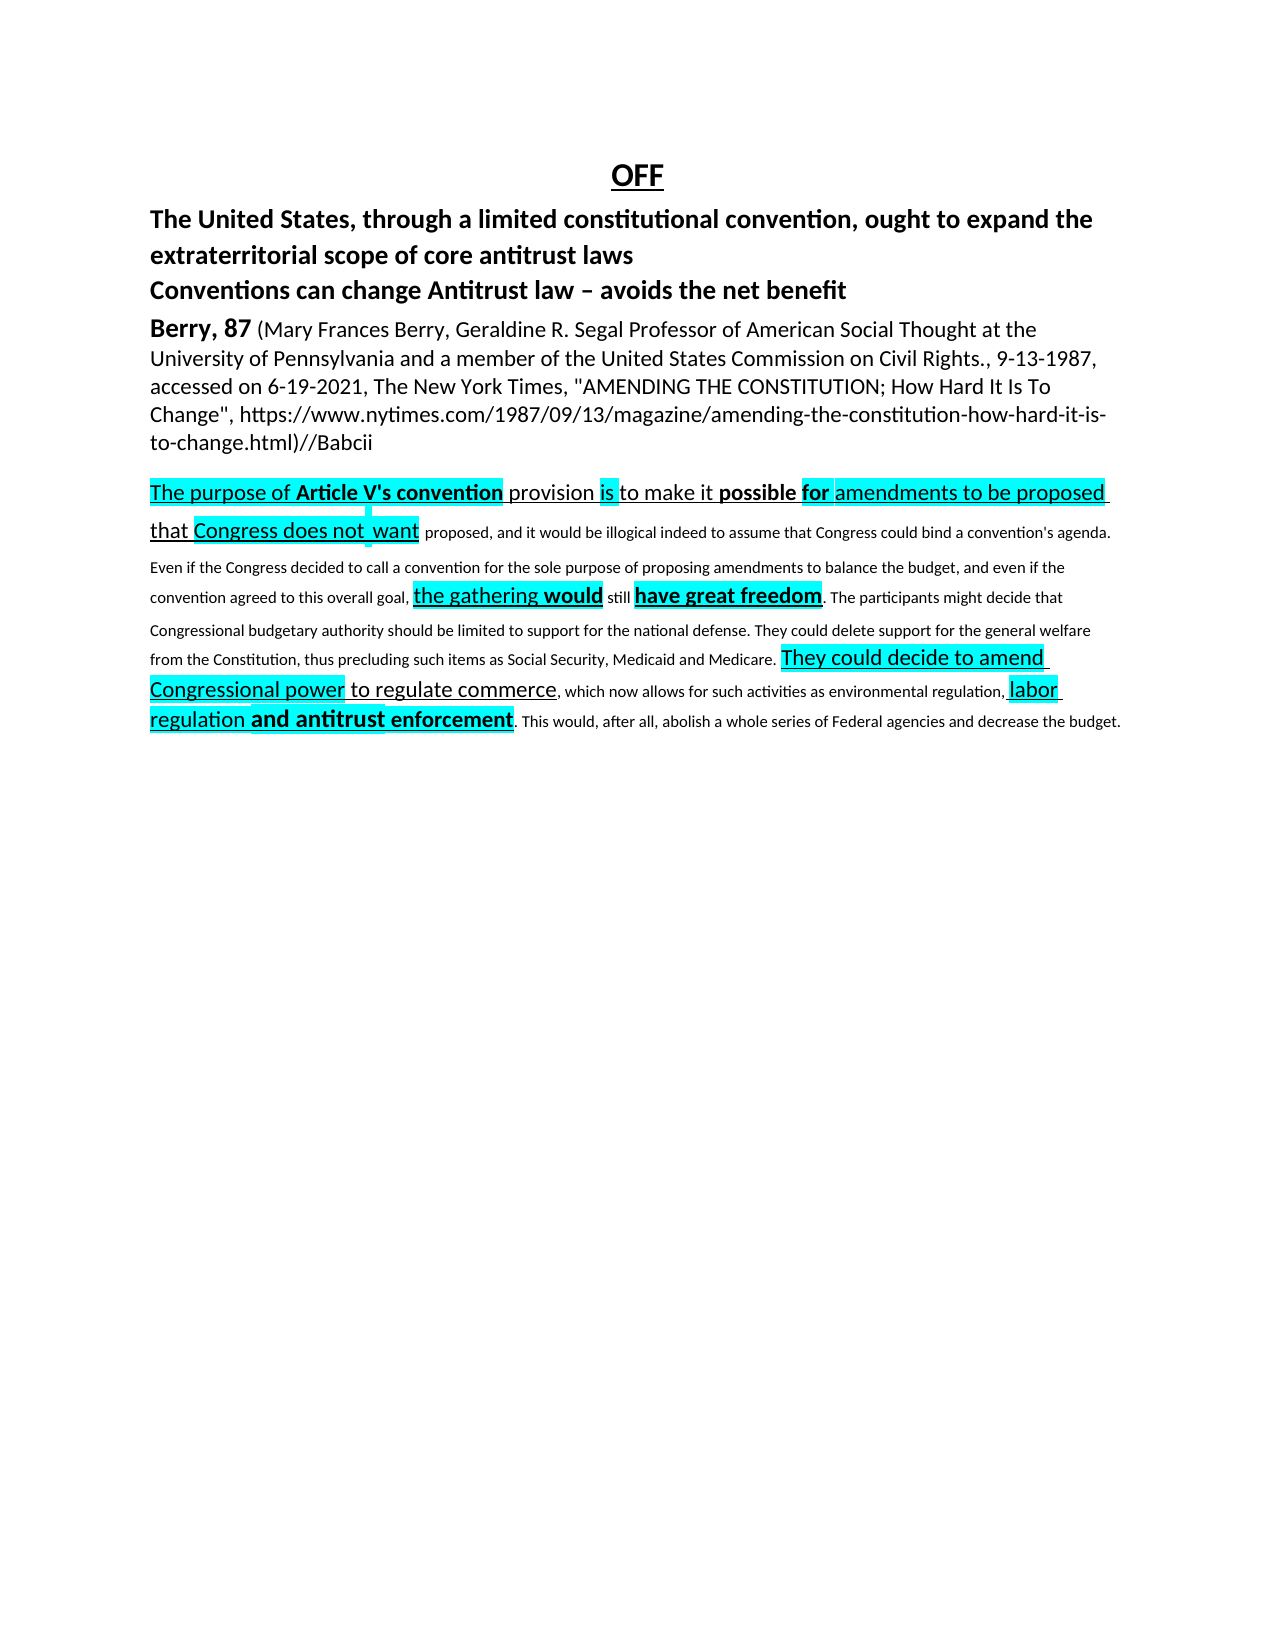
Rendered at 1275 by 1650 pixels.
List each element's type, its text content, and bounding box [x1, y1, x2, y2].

text Berry, 87 (Mary Frances Berry, Geraldine R. Segal Professor of American Social Thought at the University of Pennsylvania and a member of the United States Commission on Civil Rights., 9-13-1987, accessed on 6-19-2021, The New York Times, "AMENDING THE CONSTITUTION; How Hard It Is To Change", https://www.nytimes.com/1987/09/13/magazine/amending-the-constitution-how-hard-it-is-to-change.html)//Babcii [150, 311, 1125, 456]
subtitle Conventions can change Antitrust law – avoids the net benefit [150, 273, 1125, 307]
subtitle OFF [150, 154, 1125, 195]
subtitle The United States, through a limited constitutional convention, ought to expand the extraterritorial scope of core antitrust laws [150, 202, 1125, 271]
text The purpose of Article V's convention provision is to make it possible for amendments to be proposed that Congress does not want proposed, and it would be illogical indeed to assume that Congress could bind a convention's agenda. Even if the Congress decided to call a convention for the sole purpose of proposing amendments to balance the budget, and even if the convention agreed to this overall goal, the gathering would still have great freedom. The participants might decide that Congressional budgetary authority should be limited to support for the national defense. They could delete support for the general welfare from the Constitution, thus precluding such items as Social Security, Medicaid and Medicare. They could decide to amend Congressional power to regulate commerce, which now allows for such activities as environmental regulation, labor regulation and antitrust enforcement. This would, after all, abolish a whole series of Federal agencies and decrease the budget. [150, 474, 1125, 734]
